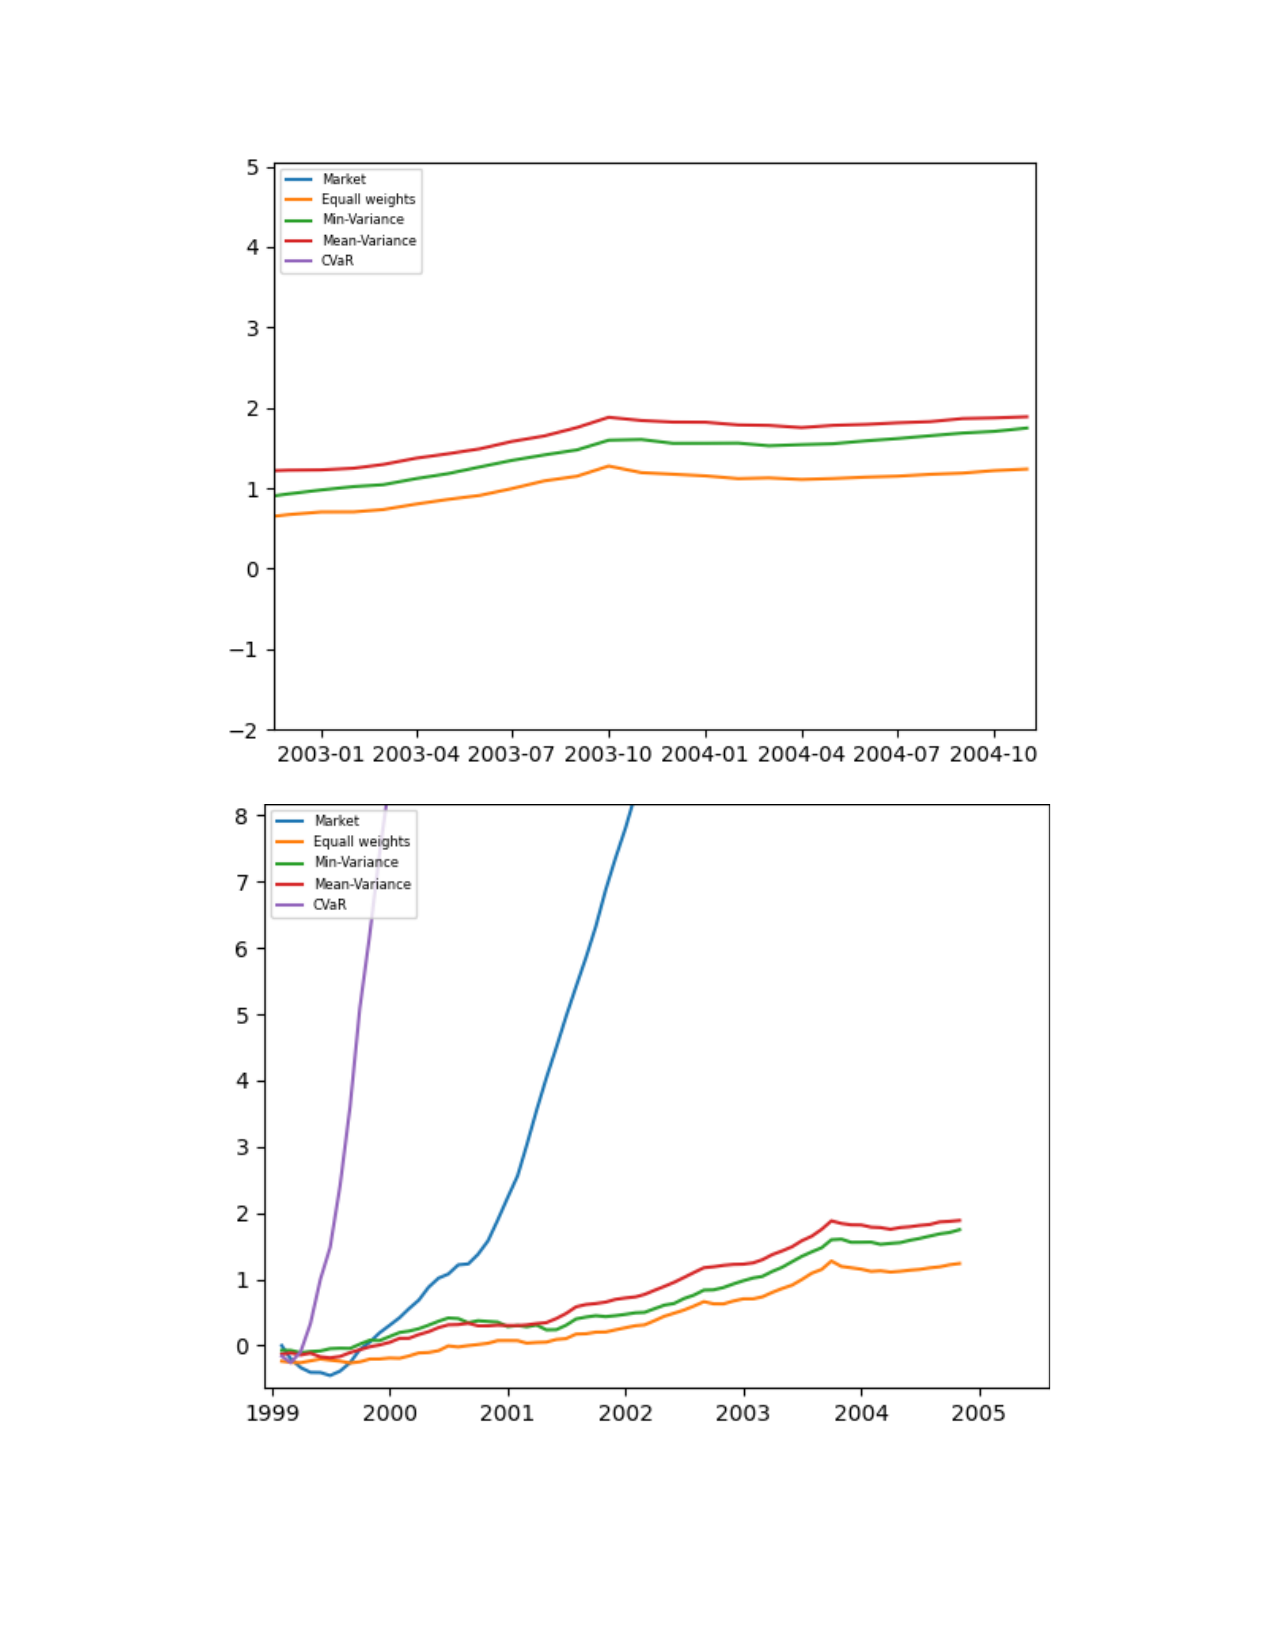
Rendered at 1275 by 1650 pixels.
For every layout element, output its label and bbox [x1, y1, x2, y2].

picture [225, 804, 1050, 1429]
picture [225, 150, 1050, 771]
